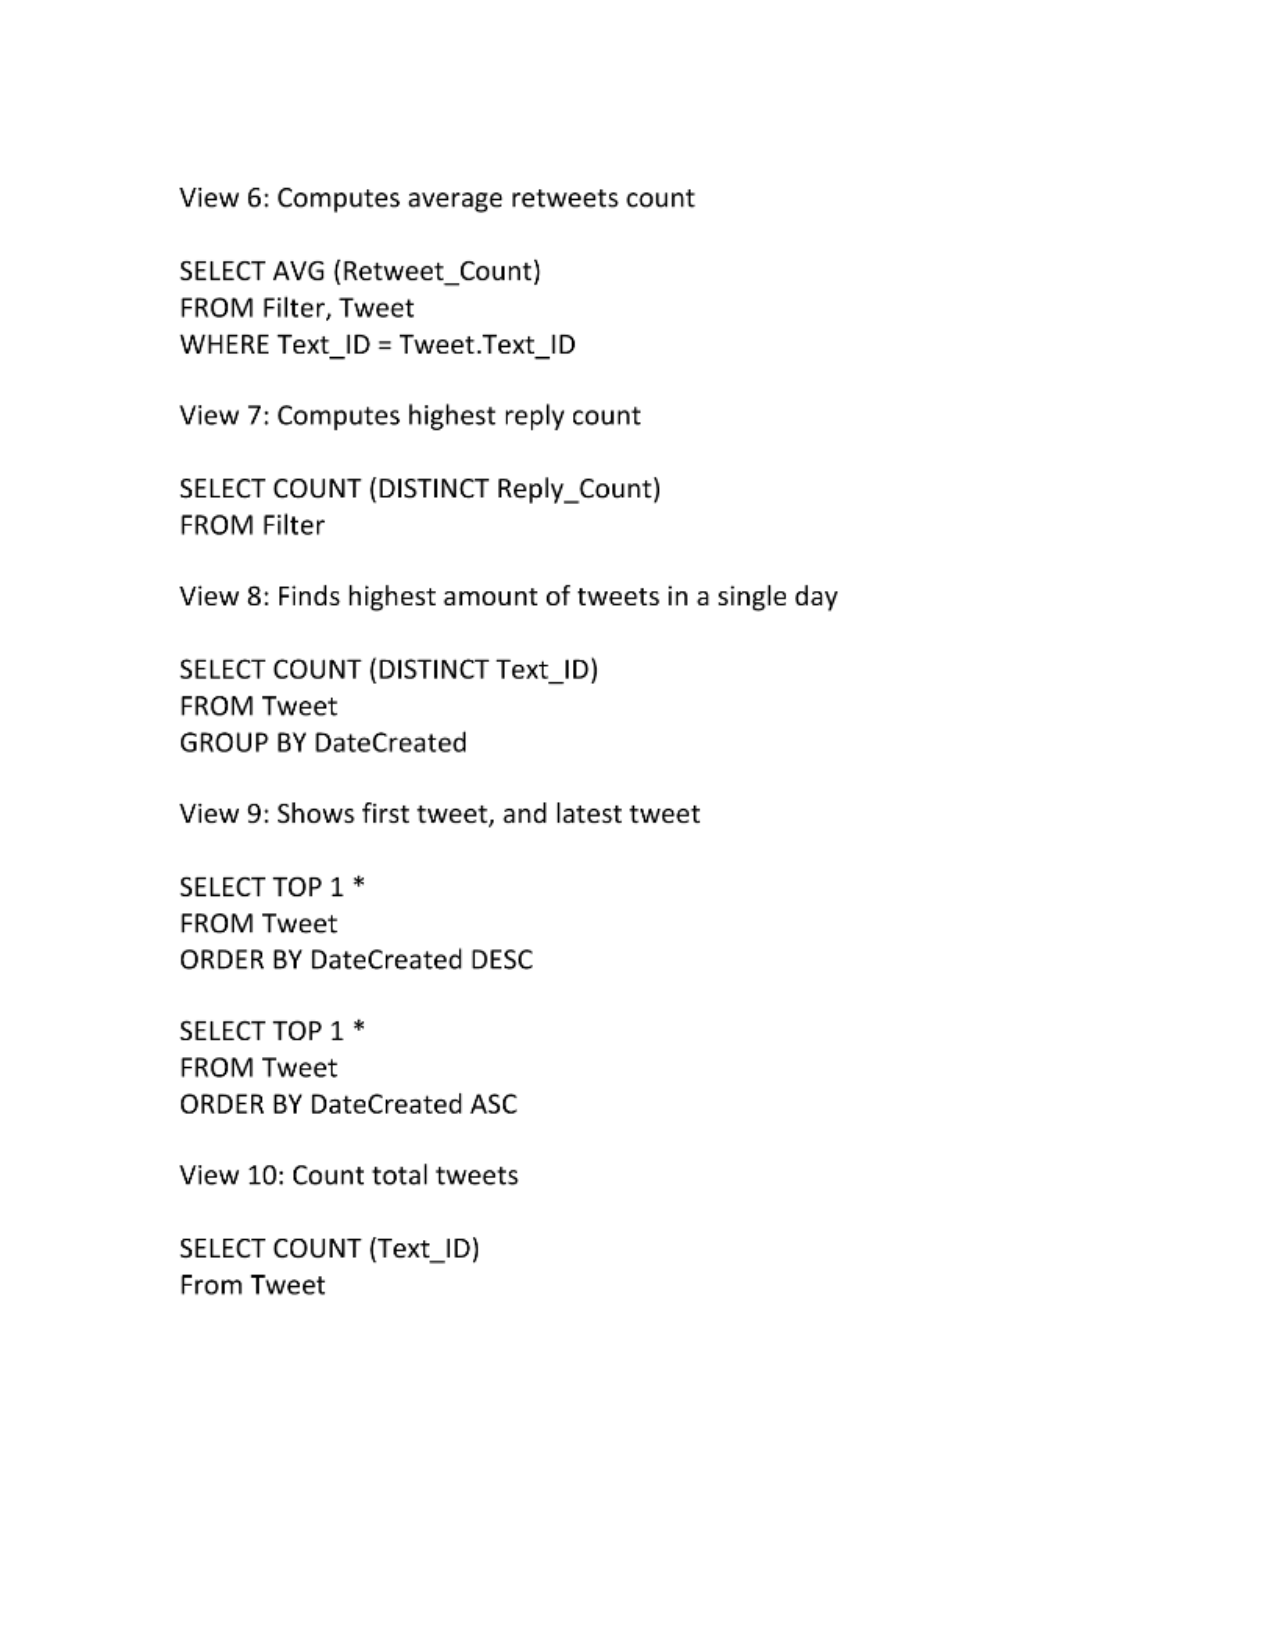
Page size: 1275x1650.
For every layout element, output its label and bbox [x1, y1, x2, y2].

picture [150, 150, 894, 1361]
